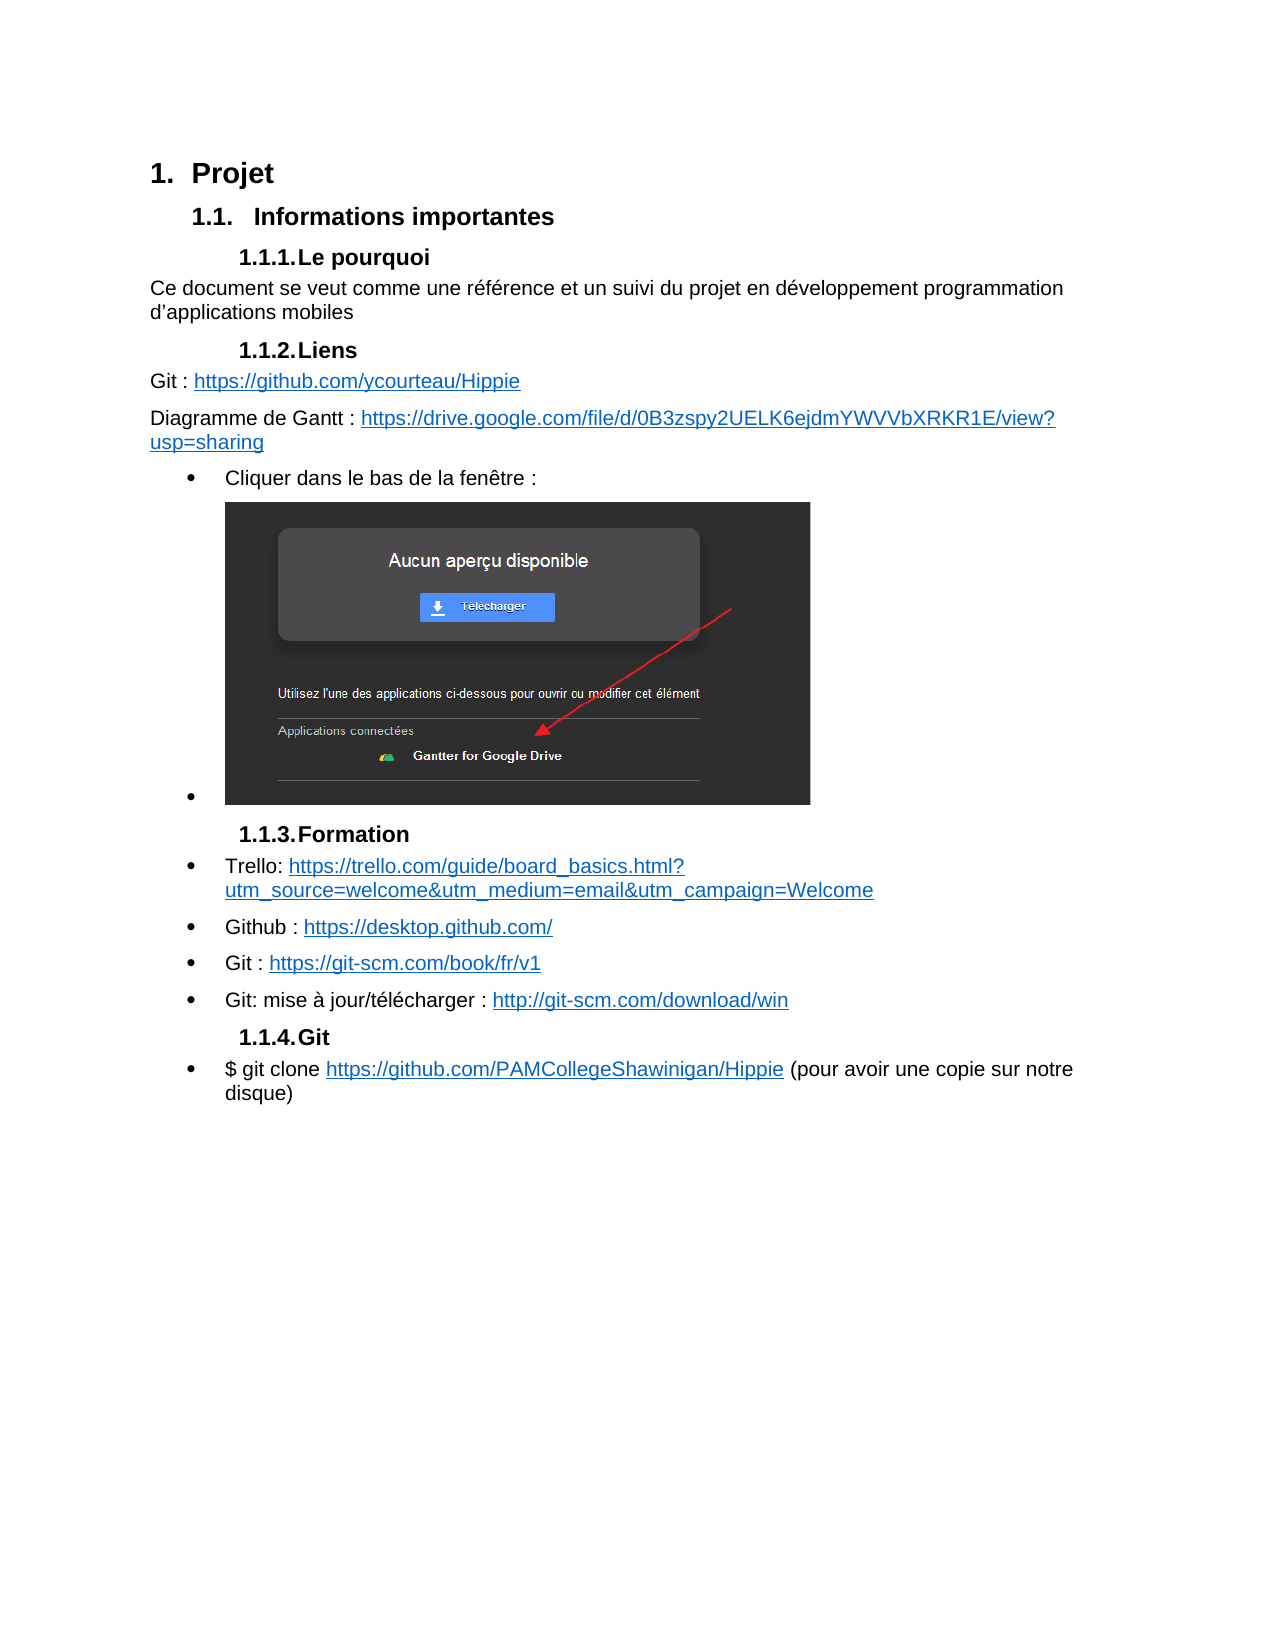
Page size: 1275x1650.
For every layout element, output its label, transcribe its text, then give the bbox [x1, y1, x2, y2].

text Git : https://github.com/ycourteau/Hippie [150, 369, 1125, 393]
list $ git clone https://github.com/PAMCollegeShawinigan/Hippie (pour avoir une copie sur notre disque) [187, 1057, 1125, 1105]
list Git : https://git-scm.com/book/fr/v1 [187, 951, 1125, 975]
picture [225, 502, 811, 805]
subtitle Formation [239, 821, 1125, 848]
subtitle Informations importantes [191, 202, 1125, 231]
list Git: mise à jour/télécharger : http://git-scm.com/download/win [187, 988, 1125, 1012]
list Github : https://desktop.github.com/ [187, 914, 1125, 939]
list Trello: https://trello.com/guide/board_basics.html?utm_source=welcome&utm_medium=email&utm_campaign=Welcome [187, 854, 1125, 902]
subtitle Le pourquoi [239, 243, 1125, 270]
subtitle Git [239, 1024, 1125, 1051]
subtitle Liens [239, 337, 1125, 363]
subtitle Projet [150, 156, 1125, 190]
text Ce document se veut comme une référence et un suivi du projet en développement programmation d’applications mobiles [150, 276, 1125, 324]
list Cliquer dans le bas de la fenêtre : [187, 466, 1125, 490]
text Diagramme de Gantt : https://drive.google.com/file/d/0B3zspy2UELK6ejdmYWVVbXRKR1E/view?usp=sharing [150, 406, 1125, 453]
